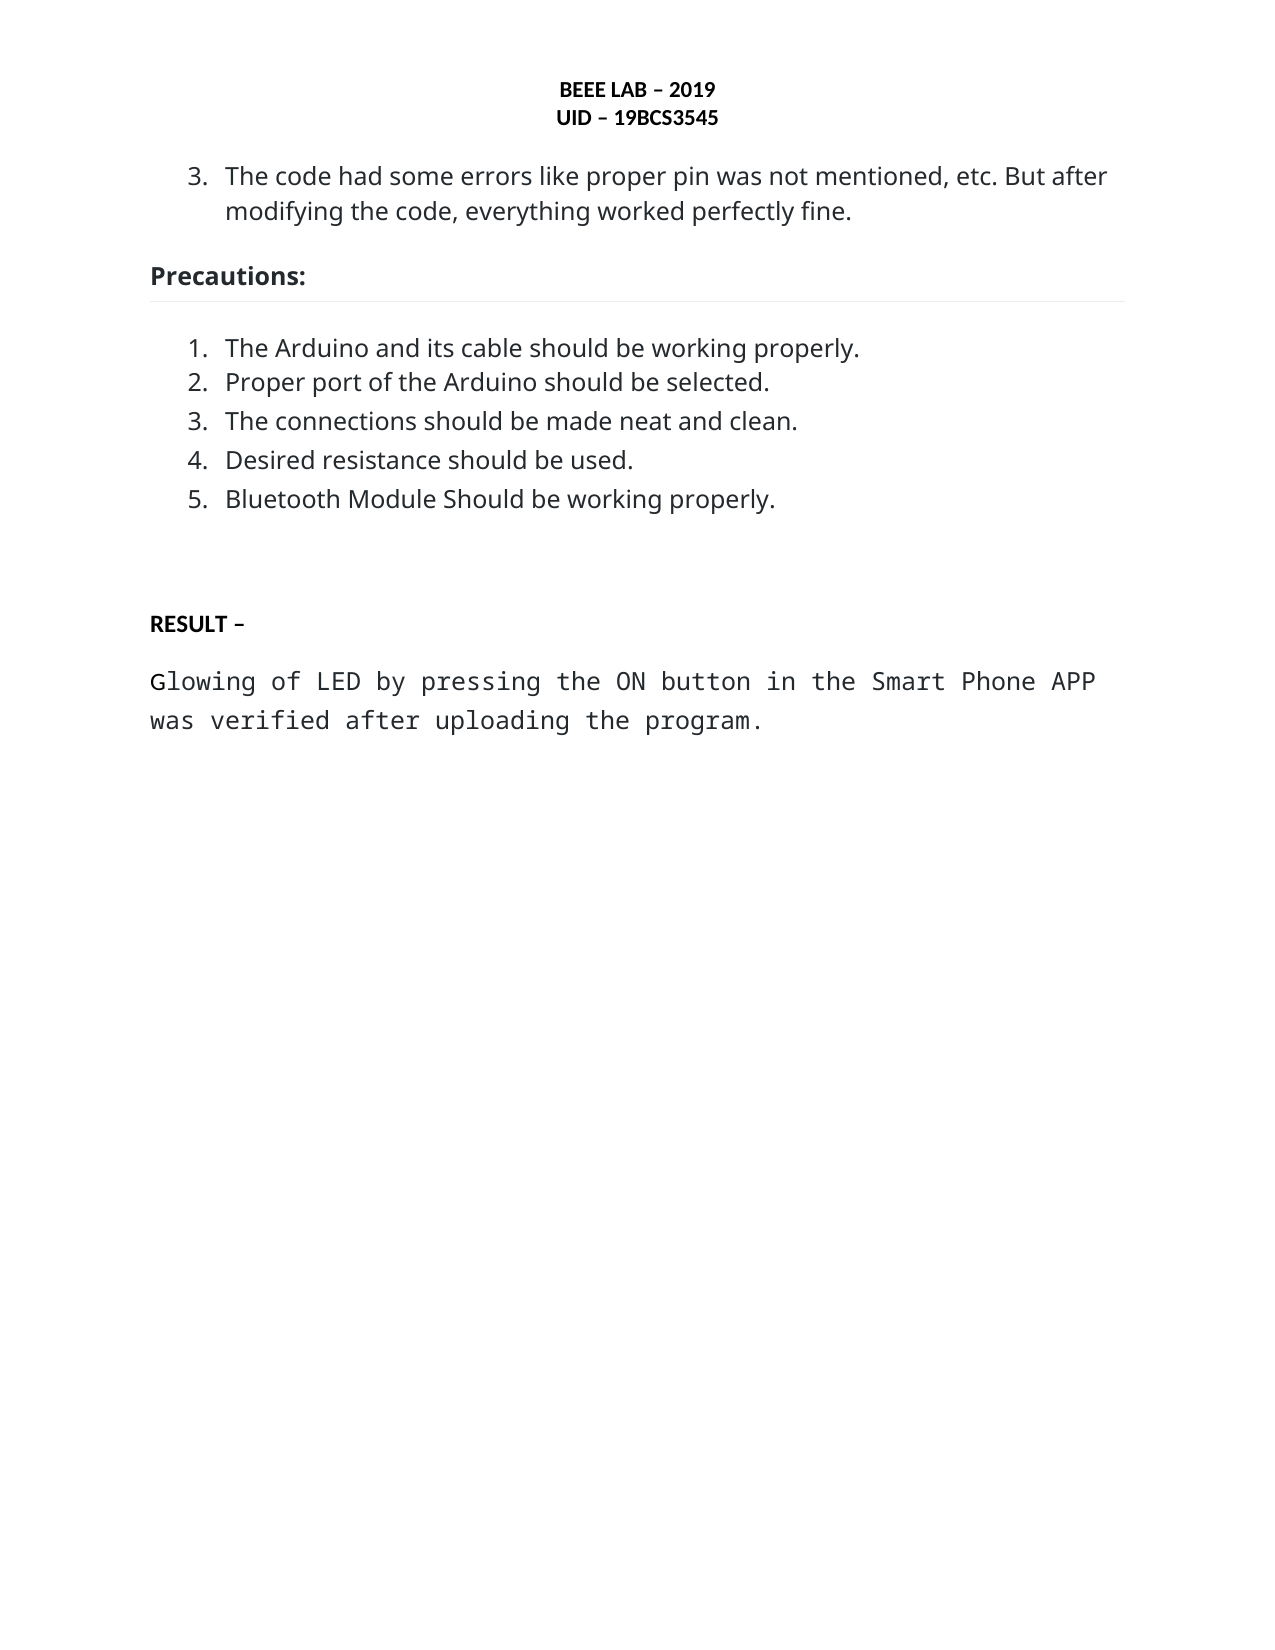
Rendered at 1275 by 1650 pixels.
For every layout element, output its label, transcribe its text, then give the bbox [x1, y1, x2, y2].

list Desired resistance should be used. [187, 443, 1125, 477]
list The connections should be made neat and clean. [187, 404, 1125, 438]
list Bluetooth Module Should be working properly. [187, 482, 1125, 516]
text Precautions: [150, 256, 1125, 301]
text Glowing of LED by pressing the ON button in the Smart Phone APP was verified after uploading the program. [150, 664, 1125, 737]
list The code had some errors like proper pin was not mentioned, etc. But after modifying the code, everything worked perfectly fine. [187, 159, 1125, 227]
text RESULT – [150, 608, 1125, 638]
list The Arduino and its cable should be working properly. [187, 331, 1125, 365]
list Proper port of the Arduino should be selected. [187, 365, 1125, 399]
